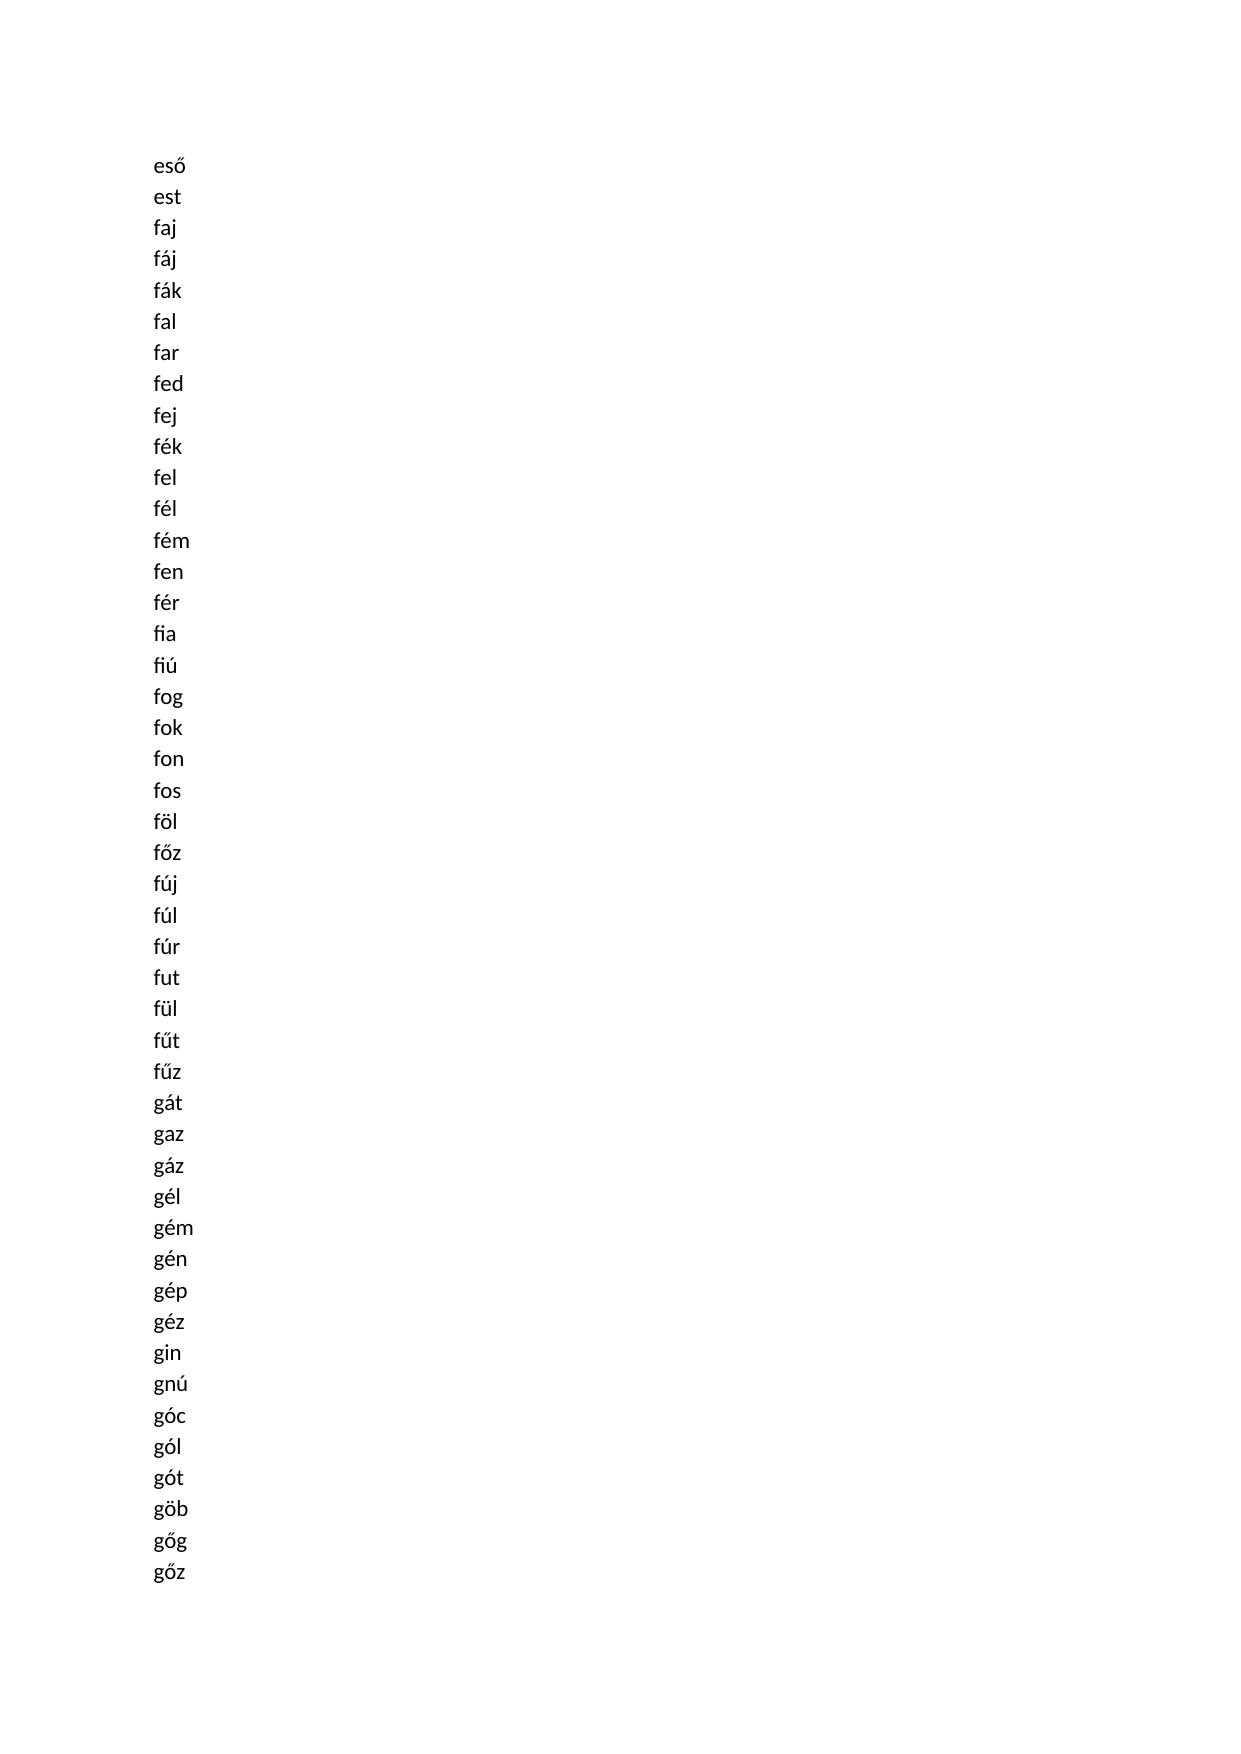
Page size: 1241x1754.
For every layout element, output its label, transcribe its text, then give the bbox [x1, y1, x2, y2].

table_cell fia [146, 616, 246, 648]
table_cell fék [146, 429, 246, 460]
table_cell fut [146, 960, 246, 991]
table_cell fed [146, 366, 246, 398]
table_cell góc [146, 1398, 246, 1429]
table_cell fúr [146, 929, 246, 960]
table_cell fűt [146, 1023, 246, 1054]
table_cell fűz [146, 1054, 246, 1085]
table_cell föl [146, 804, 246, 835]
table_cell eső [146, 148, 246, 179]
table_cell fog [146, 679, 246, 710]
table_cell far [146, 335, 246, 366]
table_cell gaz [146, 1116, 246, 1148]
table_cell gnú [146, 1366, 246, 1398]
table_cell gép [146, 1273, 246, 1304]
table_cell faj [146, 210, 246, 241]
table_cell fal [146, 304, 246, 335]
table_cell göb [146, 1491, 246, 1523]
table_cell gól [146, 1429, 246, 1460]
table_cell fej [146, 398, 246, 429]
table_cell gát [146, 1085, 246, 1116]
table_cell fér [146, 585, 246, 616]
table_cell géz [146, 1304, 246, 1335]
table_cell főz [146, 835, 246, 866]
table_cell gél [146, 1179, 246, 1210]
table_cell fúj [146, 866, 246, 898]
table_cell gén [146, 1241, 246, 1273]
table_cell gőg [146, 1523, 246, 1554]
table_cell fák [146, 273, 246, 304]
table_cell gém [146, 1210, 246, 1241]
table_cell fél [146, 491, 246, 523]
table_cell gin [146, 1335, 246, 1366]
table_cell fen [146, 554, 246, 585]
table_cell fáj [146, 241, 246, 273]
table_cell gót [146, 1460, 246, 1491]
table_cell fúl [146, 898, 246, 929]
table_cell fém [146, 523, 246, 554]
table_cell fül [146, 991, 246, 1023]
table_cell fiú [146, 648, 246, 679]
table_cell gáz [146, 1148, 246, 1179]
table_cell fel [146, 460, 246, 491]
table_cell fos [146, 773, 246, 804]
table_cell gőz [146, 1554, 246, 1585]
table_cell fok [146, 710, 246, 741]
table_cell est [146, 179, 246, 210]
table_cell fon [146, 741, 246, 773]
